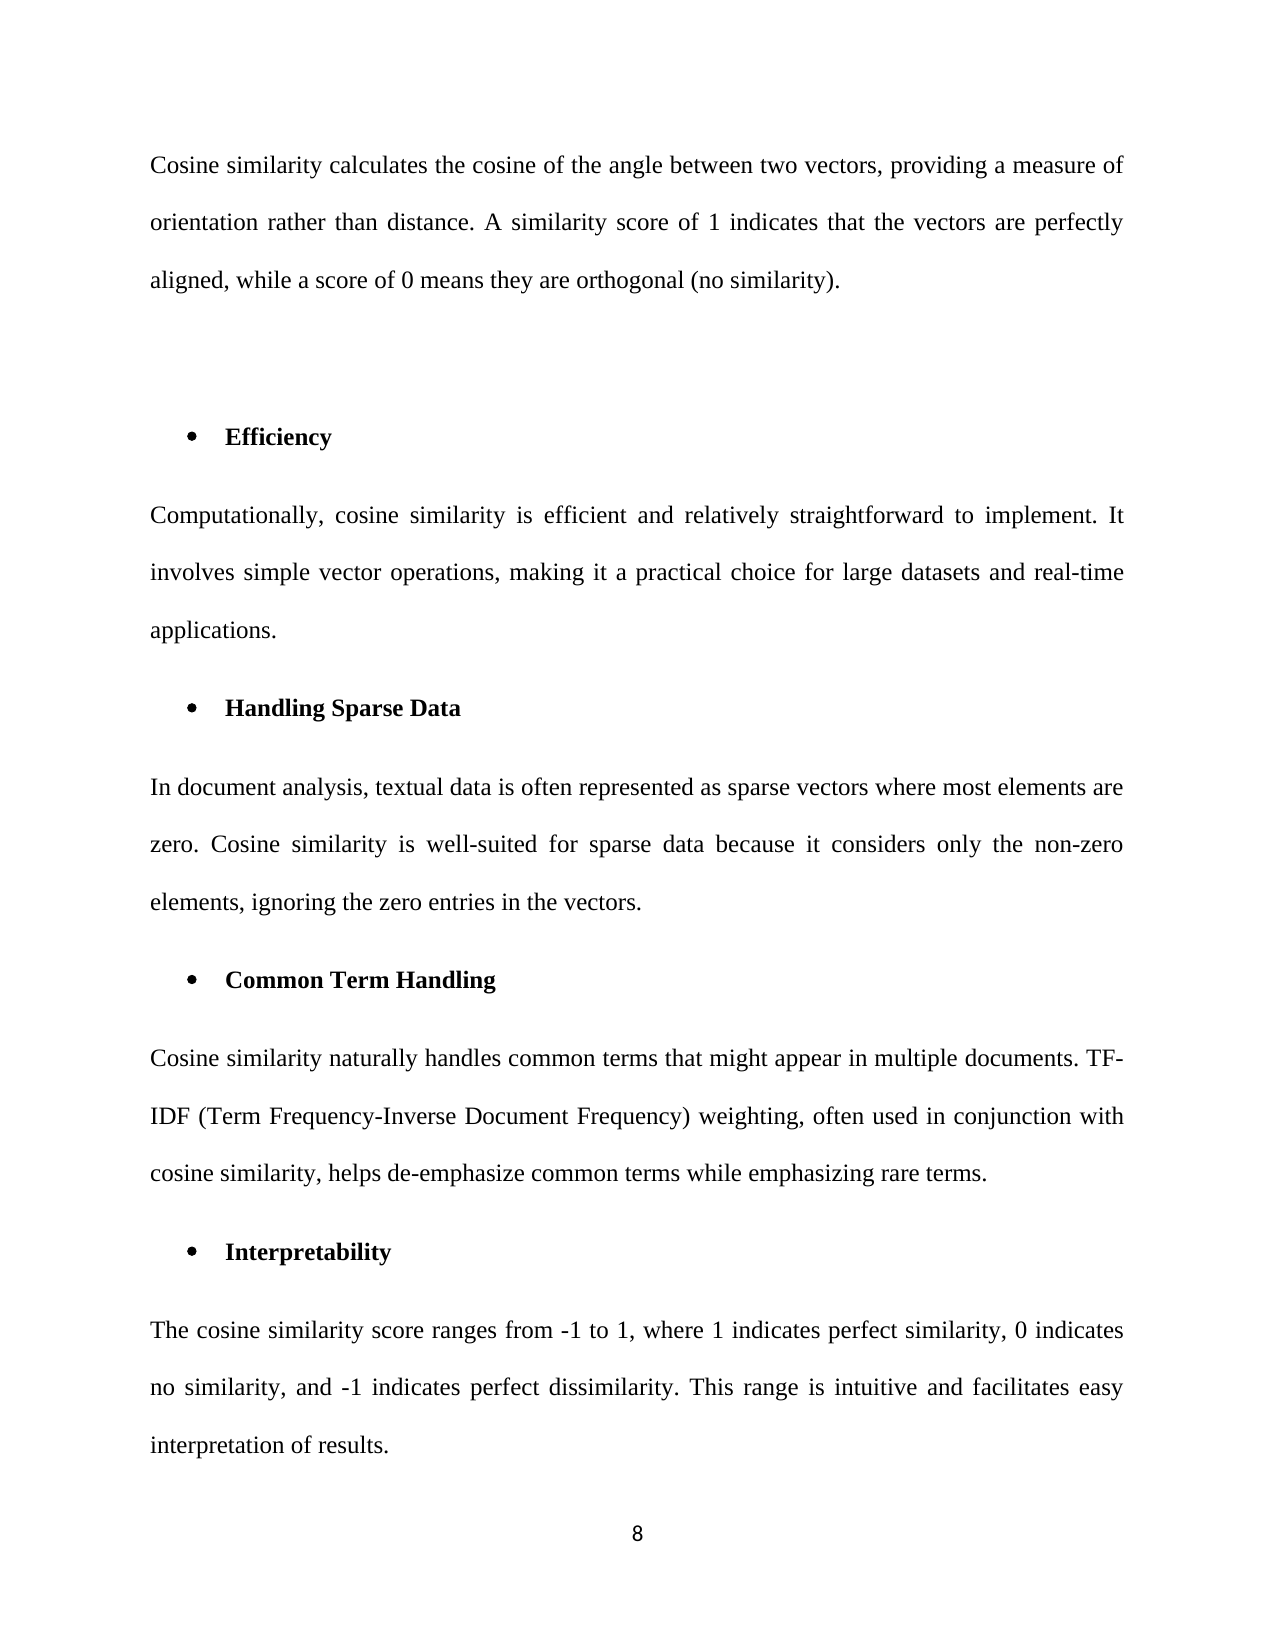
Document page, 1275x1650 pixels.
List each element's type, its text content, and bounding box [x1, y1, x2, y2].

list Efficiency [187, 422, 1125, 450]
list Interpretability [187, 1237, 1125, 1265]
text The cosine similarity score ranges from -1 to 1, where 1 indicates perfect similarity, 0 indicates no similarity, and -1 indicates perfect dissimilarity. This range is intuitive and facilitates easy interpretation of results. [150, 1315, 1125, 1459]
text Computationally, cosine similarity is efficient and relatively straightforward to implement. It involves simple vector operations, making it a practical choice for large datasets and real-time applications. [150, 500, 1125, 644]
text Cosine similarity calculates the cosine of the angle between two vectors, providing a measure of orientation rather than distance. A similarity score of 1 indicates that the vectors are perfectly aligned, while a score of 0 means they are orthogonal (no similarity). [150, 150, 1125, 294]
list Handling Sparse Data [187, 693, 1125, 722]
list Common Term Handling [187, 965, 1125, 994]
text Cosine similarity naturally handles common terms that might appear in multiple documents. TF-IDF (Term Frequency-Inverse Document Frequency) weighting, often used in conjunction with cosine similarity, helps de-emphasize common terms while emphasizing rare terms. [150, 1043, 1125, 1187]
text In document analysis, textual data is often represented as sparse vectors where most elements are zero. Cosine similarity is well-suited for sparse data because it considers only the non-zero elements, ignoring the zero entries in the vectors. [150, 772, 1125, 915]
